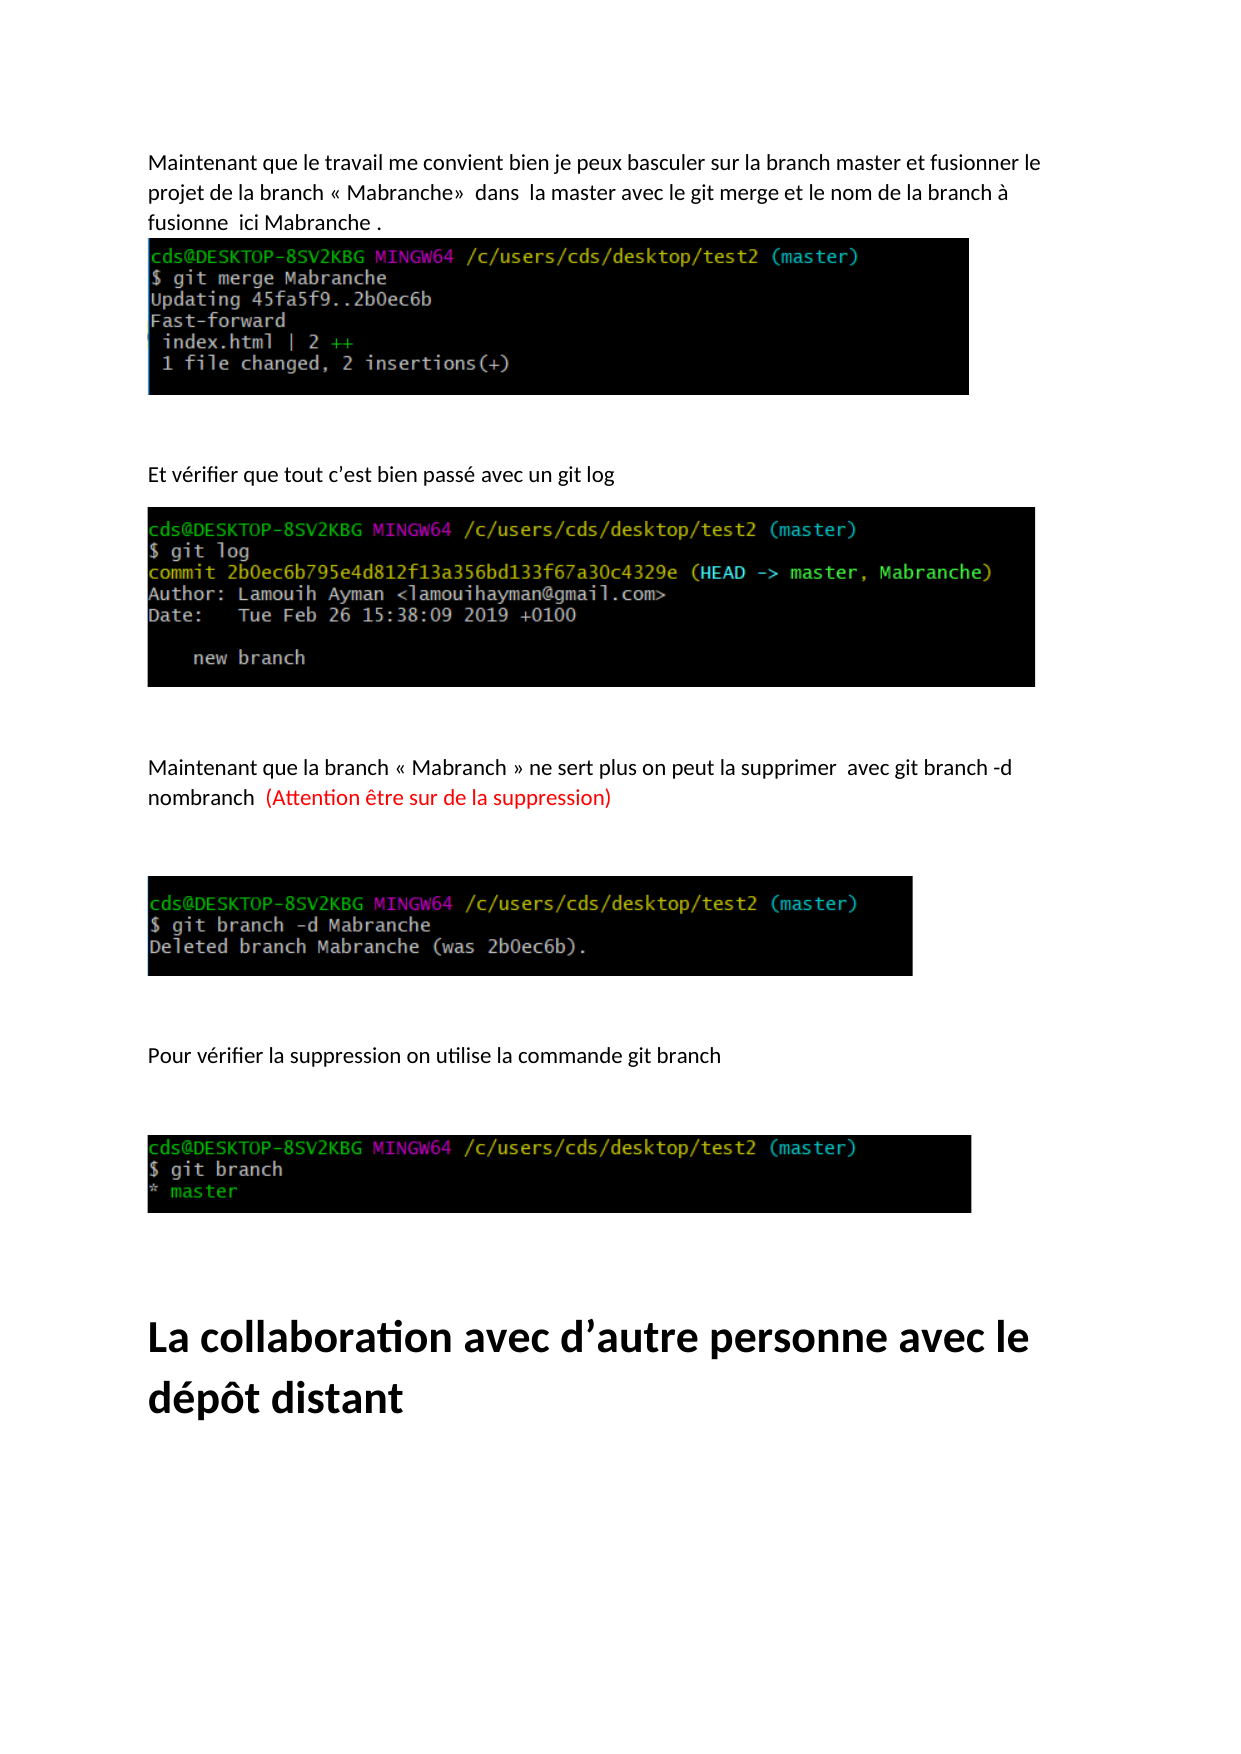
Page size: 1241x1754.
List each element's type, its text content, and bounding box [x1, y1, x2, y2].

picture [147, 876, 913, 976]
text Maintenant que la branch « Mabranch » ne sert plus on peut la supprimer avec git branch -d nombranch (Attention être sur de la suppression) [148, 753, 1093, 811]
picture [147, 507, 1035, 687]
text La collaboration avec d’autre personne avec le dépôt distant [148, 1308, 1093, 1424]
text Pour vérifier la suppression on utilise la commande git branch [148, 1041, 1093, 1069]
picture [147, 238, 969, 395]
text Et vérifier que tout c’est bien passé avec un git log [148, 460, 1093, 488]
picture [147, 1135, 972, 1213]
